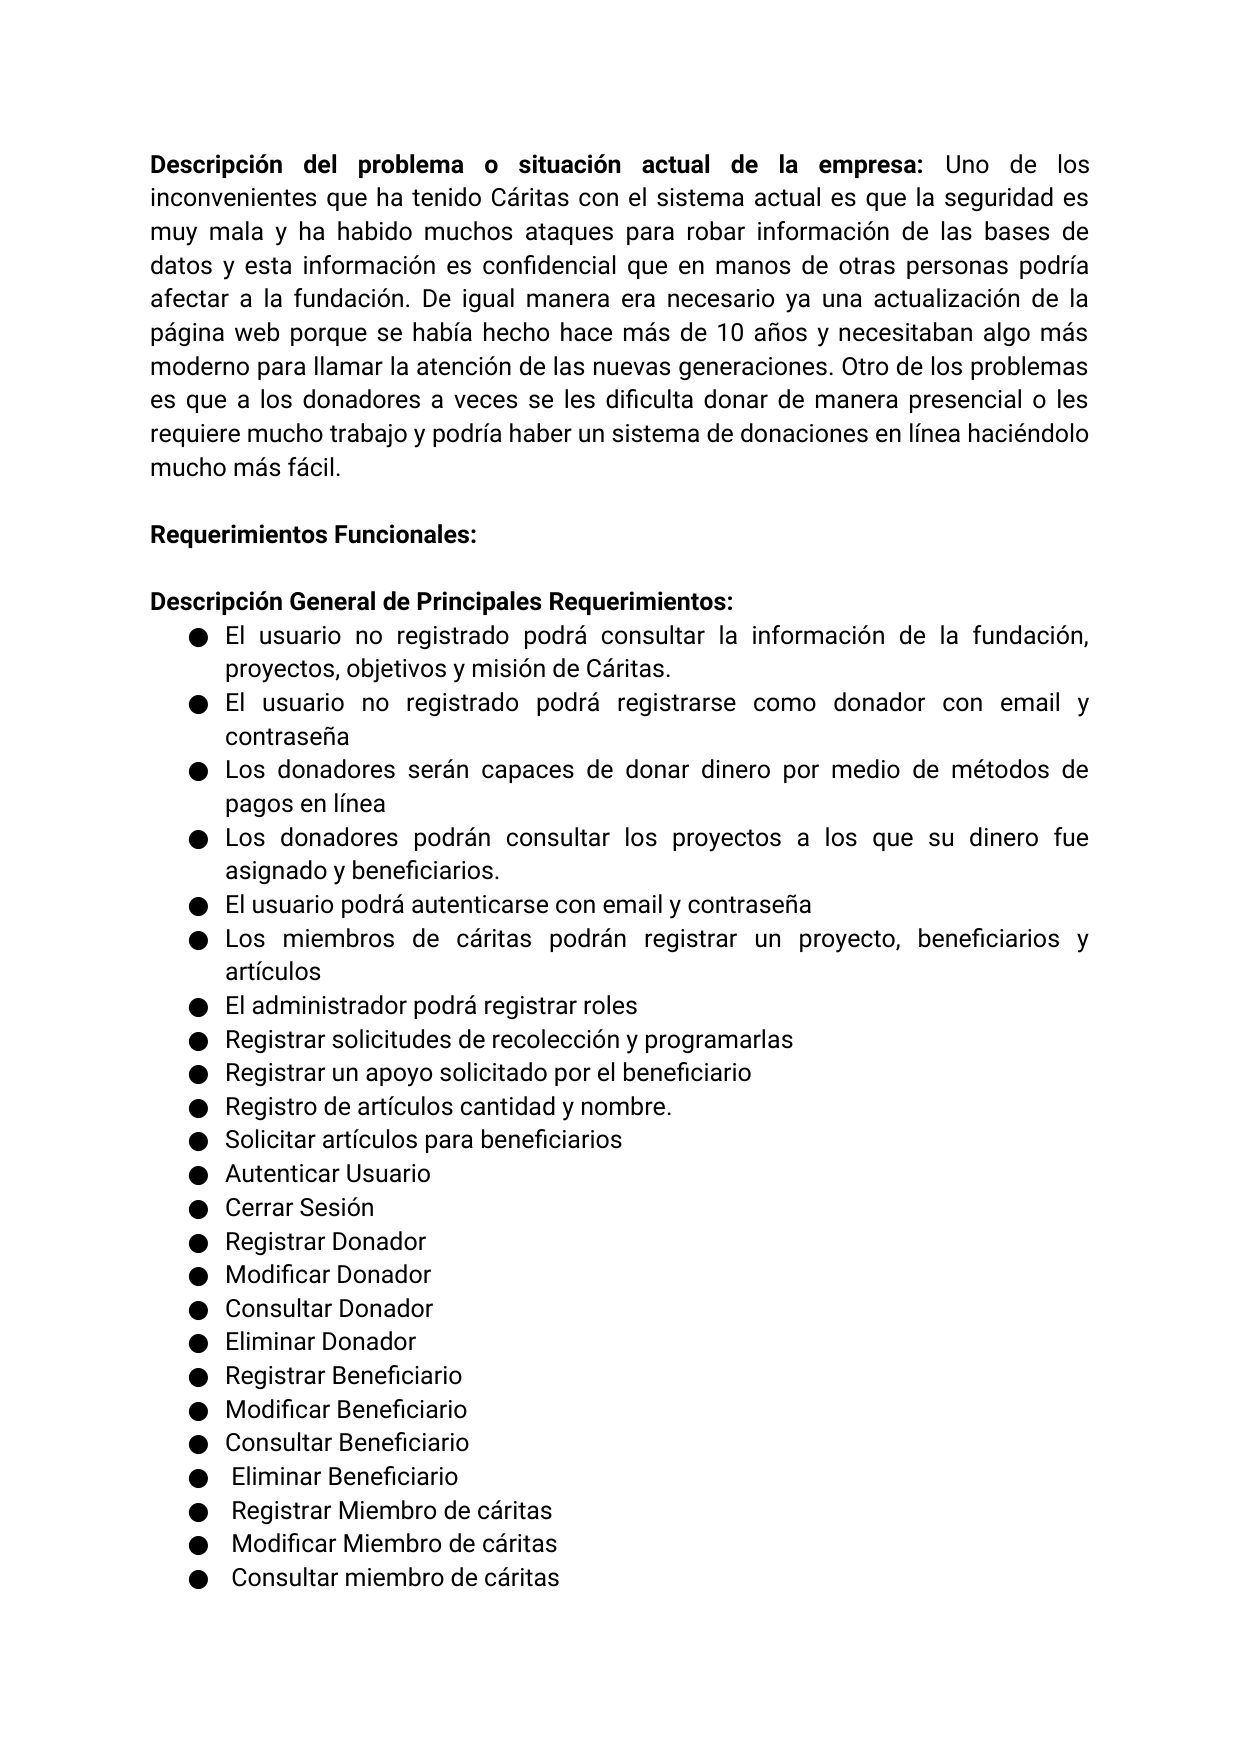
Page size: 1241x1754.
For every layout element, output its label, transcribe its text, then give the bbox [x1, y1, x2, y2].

list El usuario no registrado podrá registrarse como donador con email y contraseña [187, 688, 1090, 751]
list Eliminar Beneficiario [187, 1462, 1090, 1491]
list El usuario podrá autenticarse con email y contraseña [187, 890, 1090, 919]
list Registrar un apoyo solicitado por el beneficiario [187, 1058, 1090, 1088]
text Descripción General de Principales Requerimientos: [150, 587, 1090, 617]
list Modificar Beneficiario [187, 1395, 1090, 1424]
list Registrar Donador [187, 1227, 1090, 1256]
text Requerimientos Funcionales: [150, 520, 1090, 549]
list Cerrar Sesión [187, 1193, 1090, 1222]
list Eliminar Donador [187, 1328, 1090, 1357]
list Consultar Beneficiario [187, 1428, 1090, 1458]
list El administrador podrá registrar roles [187, 991, 1090, 1020]
list Registrar solicitudes de recolección y programarlas [187, 1025, 1090, 1054]
list El usuario no registrado podrá consultar la información de la fundación, proyectos, objetivos y misión de Cáritas. [187, 621, 1090, 684]
list Solicitar artículos para beneficiarios [187, 1126, 1090, 1155]
list Consultar Donador [187, 1294, 1090, 1323]
list Los donadores podrán consultar los proyectos a los que su dinero fue asignado y beneficiarios. [187, 823, 1090, 886]
list Modificar Miembro de cáritas [187, 1529, 1090, 1559]
list Registrar Beneficiario [187, 1361, 1090, 1391]
list Consultar miembro de cáritas [187, 1563, 1090, 1592]
list Registro de artículos cantidad y nombre. [187, 1092, 1090, 1121]
list Modificar Donador [187, 1260, 1090, 1289]
list Autenticar Usuario [187, 1159, 1090, 1189]
text Descripción del problema o situación actual de la empresa: Uno de los inconvenientes que ha tenido Cáritas con el sistema actual es que la seguridad es muy mala y ha habido muchos ataques para robar información de las bases de datos y esta información es confidencial que en manos de otras personas podría afectar a la fundación. De igual manera era necesario ya una actualización de la página web porque se había hecho hace más de 10 años y necesitaban algo más moderno para llamar la atención de las nuevas generaciones. Otro de los problemas es que a los donadores a veces se les dificulta donar de manera presencial o les requiere mucho trabajo y podría haber un sistema de donaciones en línea haciéndolo mucho más fácil. [150, 150, 1090, 482]
list Los miembros de cáritas podrán registrar un proyecto, beneficiarios y artículos [187, 924, 1090, 987]
list Registrar Miembro de cáritas [187, 1496, 1090, 1525]
list Los donadores serán capaces de donar dinero por medio de métodos de pagos en línea [187, 756, 1090, 818]
